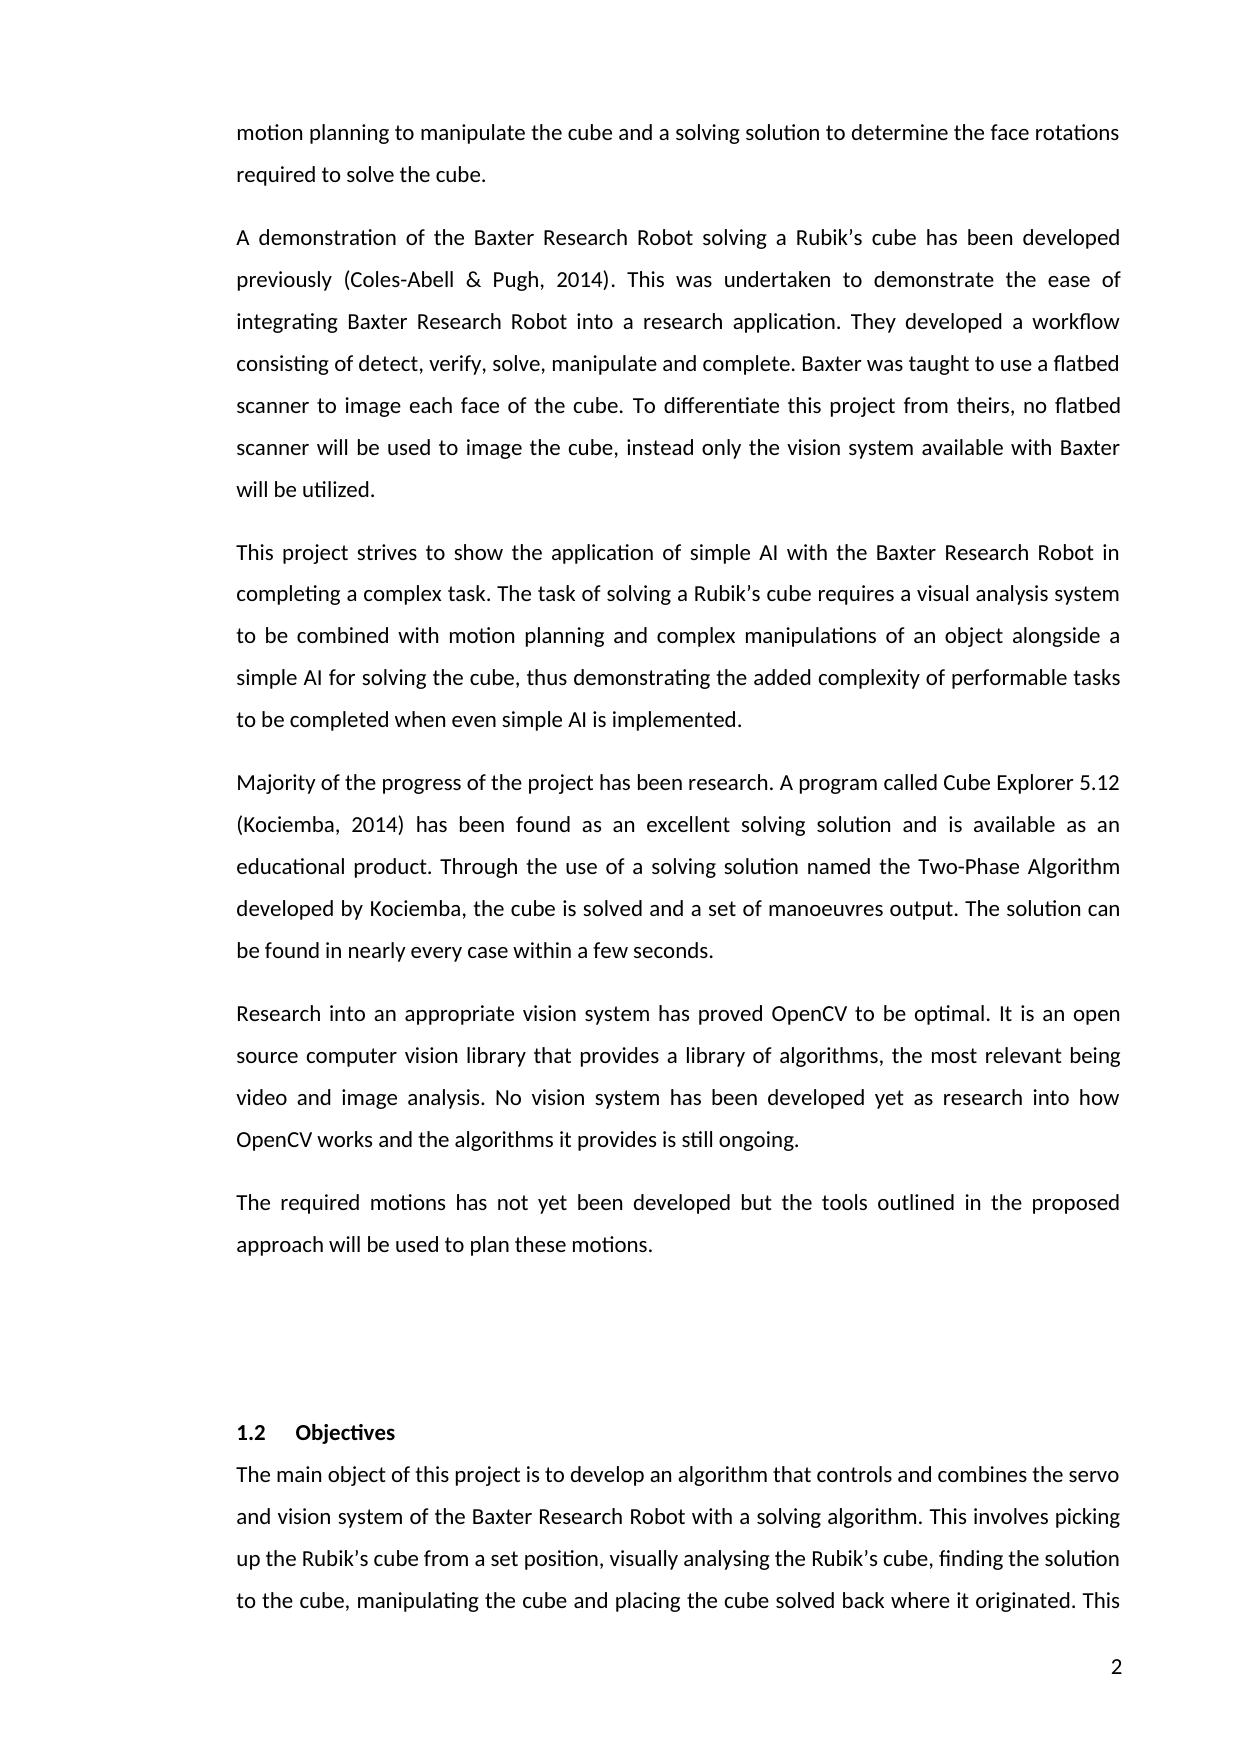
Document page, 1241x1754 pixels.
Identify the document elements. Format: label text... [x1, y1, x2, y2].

text Research into an appropriate vision system has proved OpenCV to be optimal. It is an open source computer vision library that provides a library of algorithms, the most relevant being video and image analysis. No vision system has been developed yet as research into how OpenCV works and the algorithms it provides is still ongoing. [236, 999, 1122, 1153]
text This project strives to show the application of simple AI with the Baxter Research Robot in completing a complex task. The task of solving a Rubik’s cube requires a visual analysis system to be combined with motion planning and complex manipulations of an object alongside a simple AI for solving the cube, thus demonstrating the added complexity of performable tasks to be completed when even simple AI is implemented. [236, 538, 1122, 733]
text The required motions has not yet been developed but the tools outlined in the proposed approach will be used to plan these motions. [236, 1188, 1122, 1258]
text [236, 1460, 1122, 1614]
list 1.2 Objectives [236, 1418, 1122, 1446]
text Majority of the progress of the project has been research. A program called Cube Explorer 5.12 has been found as an excellent solving solution and is available as an educational product. Through the use of a solving solution named the Two-Phase Algorithm developed by Kociemba, the cube is solved and a set of manoeuvres output. The solution can be found in nearly every case within a few seconds. [236, 768, 1122, 964]
text A demonstration of the Baxter Research Robot solving a Rubik’s cube has been developed previously. This was undertaken to demonstrate the ease of integrating Baxter Research Robot into a research application. They developed a workflow consisting of detect, verify, solve, manipulate and complete. Baxter was taught to use a flatbed scanner to image each face of the cube. To differentiate this project from theirs, no flatbed scanner will be used to image the cube, instead only the vision system available with Baxter will be utilized. [236, 223, 1122, 503]
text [236, 118, 1122, 188]
